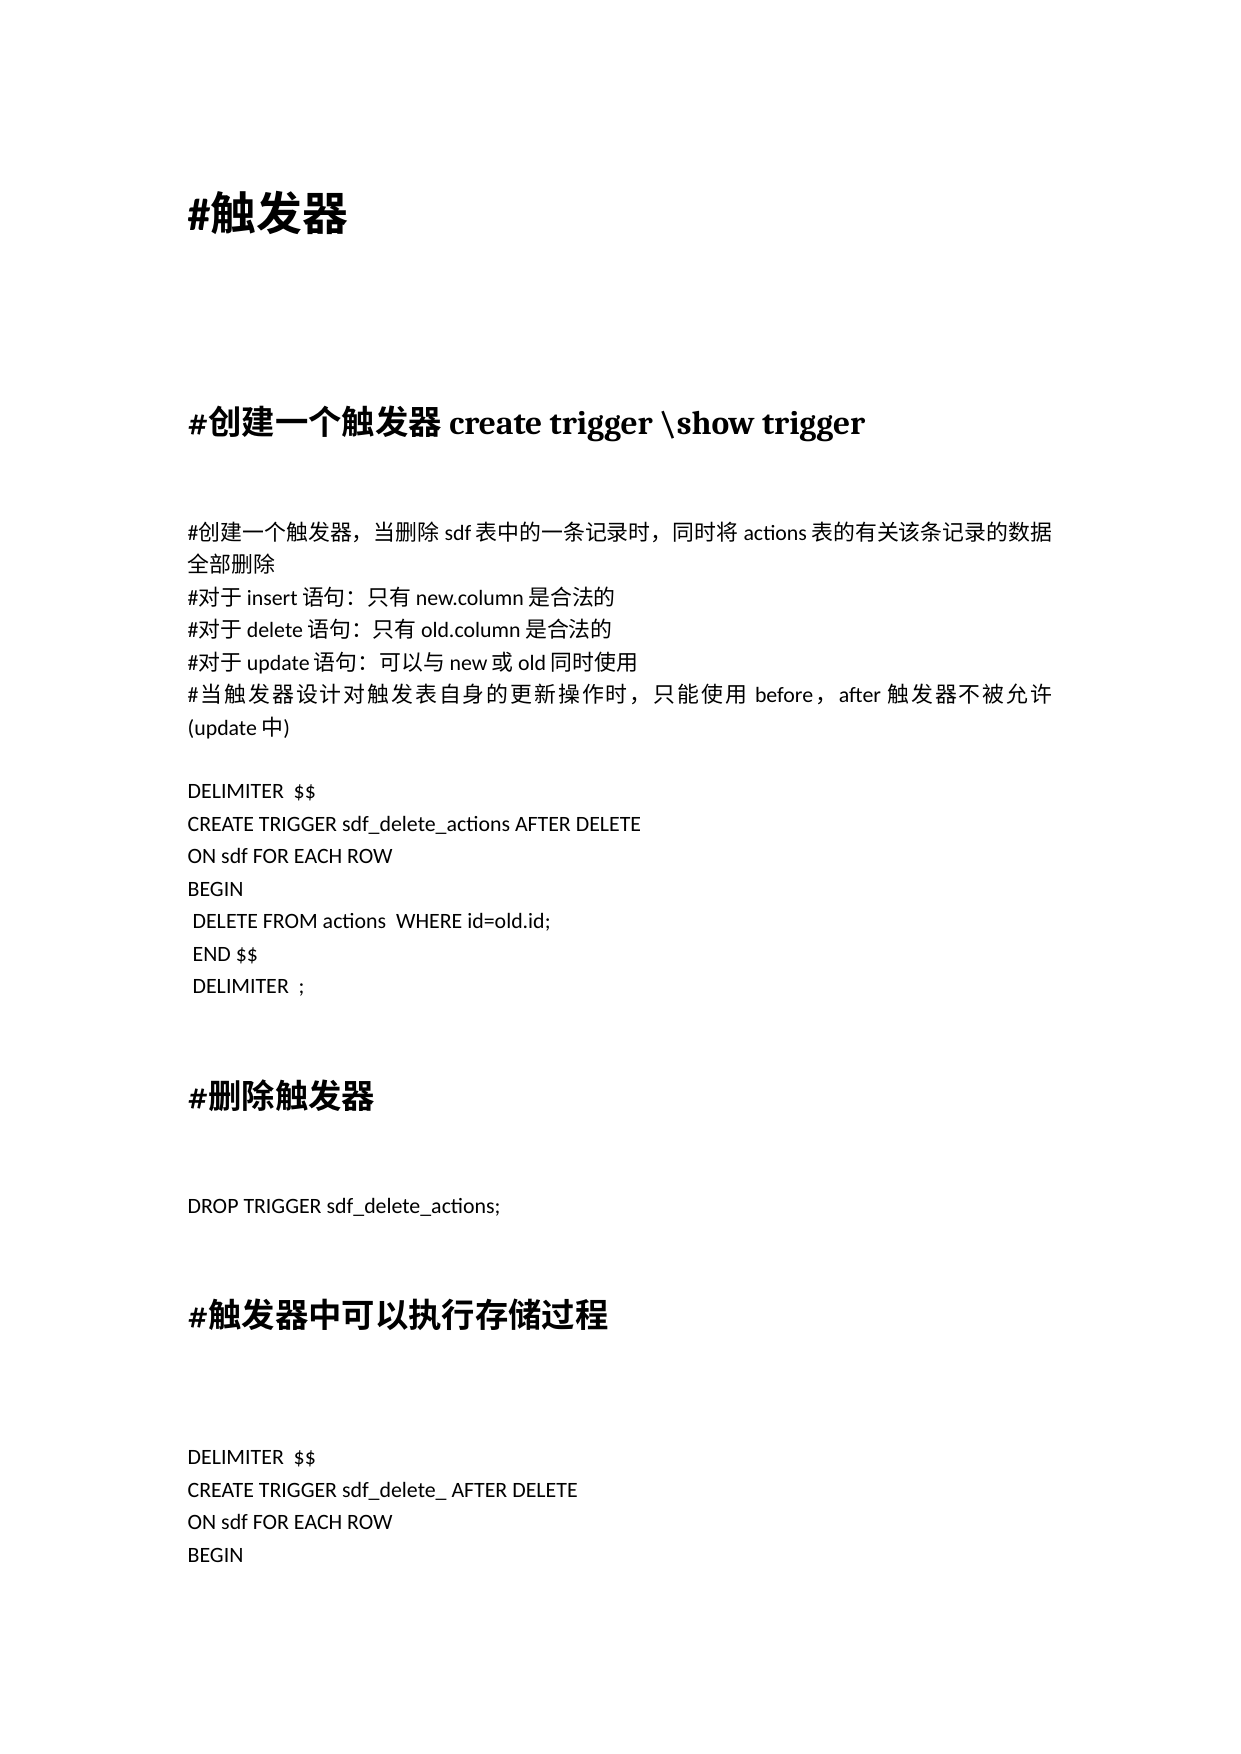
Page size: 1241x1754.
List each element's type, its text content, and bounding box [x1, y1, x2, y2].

text #对于insert语句：只有new.column是合法的 [187, 579, 1053, 612]
subtitle #触发器中可以执行存储过程 [187, 1281, 1053, 1346]
text ON sdf FOR EACH ROW [187, 1506, 1053, 1538]
text DELIMITER $$ [187, 1441, 1053, 1473]
text BEGIN [187, 872, 1053, 904]
text #当触发器设计对触发表自身的更新操作时，只能使用before，after触发器不被允许(update中) [187, 677, 1053, 742]
text #对于delete语句：只有old.column是合法的 [187, 612, 1053, 644]
text END $$ [187, 937, 1053, 969]
text DROP TRIGGER sdf_delete_actions; [187, 1189, 1053, 1221]
text ON sdf FOR EACH ROW [187, 839, 1053, 872]
text #创建一个触发器，当删除sdf表中的一条记录时，同时将actions表的有关该条记录的数据全部删除 [187, 514, 1053, 579]
text DELETE FROM actions WHERE id=old.id; [187, 904, 1053, 937]
text DELIMITER $$ [187, 774, 1053, 807]
text BEGIN [187, 1538, 1053, 1571]
text #对于update语句：可以与new或old同时使用 [187, 644, 1053, 677]
text DELIMITER ; [187, 969, 1053, 1002]
text CREATE TRIGGER sdf_delete_ AFTER DELETE [187, 1473, 1053, 1506]
subtitle #创建一个触发器 create trigger \show trigger [187, 387, 1053, 452]
text CREATE TRIGGER sdf_delete_actions AFTER DELETE [187, 807, 1053, 839]
subtitle #触发器 [187, 162, 1053, 259]
subtitle #删除触发器 [187, 1062, 1053, 1127]
